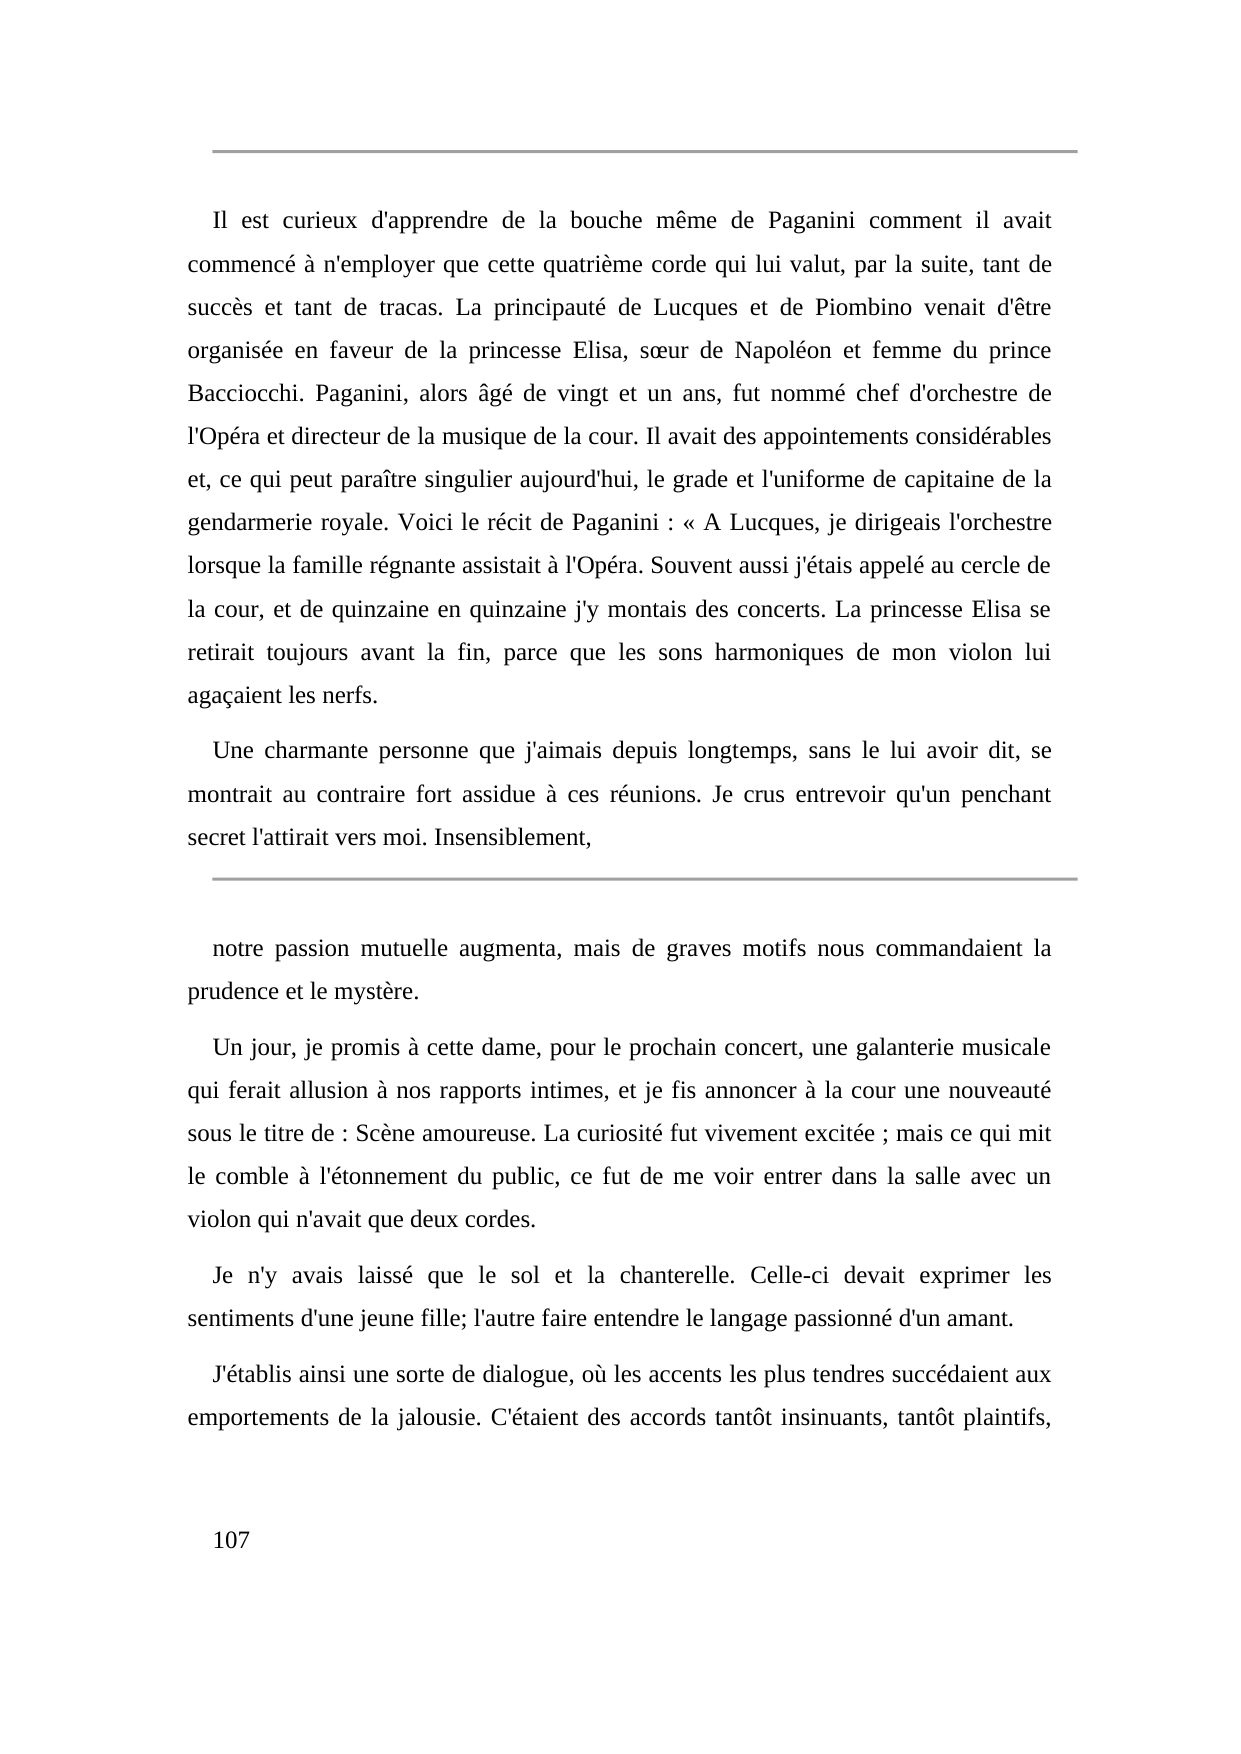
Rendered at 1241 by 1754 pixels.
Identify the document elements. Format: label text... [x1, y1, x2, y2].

text Une charmante personne que j'aimais depuis longtemps, sans le lui avoir dit, se montrait au contraire fort assidue à ces réunions. Je crus entrevoir qu'un penchant secret l'attirait vers moi. Insensiblement, [187, 736, 1053, 851]
text Il est curieux d'apprendre de la bouche même de Paganini comment il avait commencé à n'employer que cette quatrième corde qui lui valut, par la suite, tant de succès et tant de tracas. La principauté de Lucques et de Piombino venait d'être organisée en faveur de la princesse Elisa, sœur de Napoléon et femme du prince Bacciocchi. Paganini, alors âgé de vingt et un ans, fut nommé chef d'orchestre de l'Opéra et directeur de la musique de la cour. Il avait des appointements considérables et, ce qui peut paraître singulier aujourd'hui, le grade et l'uniforme de capitaine de la gendarmerie royale. Voici le récit de Paganini : « A Lucques, je dirigeais l'orchestre lorsque la famille régnante assistait à l'Opéra. Souvent aussi j'étais appelé au cercle de la cour, et de quinzaine en quinzaine j'y montais des concerts. La princesse Elisa se retirait toujours avant la fin, parce que les sons harmoniques de mon violon lui agaçaient les nerfs. [187, 206, 1053, 709]
text Je n'y avais laissé que le sol et la chanterelle. Celle-ci devait exprimer les sentiments d'une jeune fille; l'autre faire entendre le langage passionné d'un amant. [187, 1260, 1053, 1332]
text notre passion mutuelle augmenta, mais de graves motifs nous commandaient la prudence et le mystère. [187, 933, 1053, 1005]
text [187, 1359, 1053, 1431]
text Un jour, je promis à cette dame, pour le prochain concert, une galanterie musicale qui ferait allusion à nos rapports intimes, et je fis annoncer à la cour une nouveauté sous le titre de : Scène amoureuse. La curiosité fut vivement excitée ; mais ce qui mit le comble à l'étonnement du public, ce fut de me voir entrer dans la salle avec un violon qui n'avait que deux cordes. [187, 1032, 1053, 1233]
